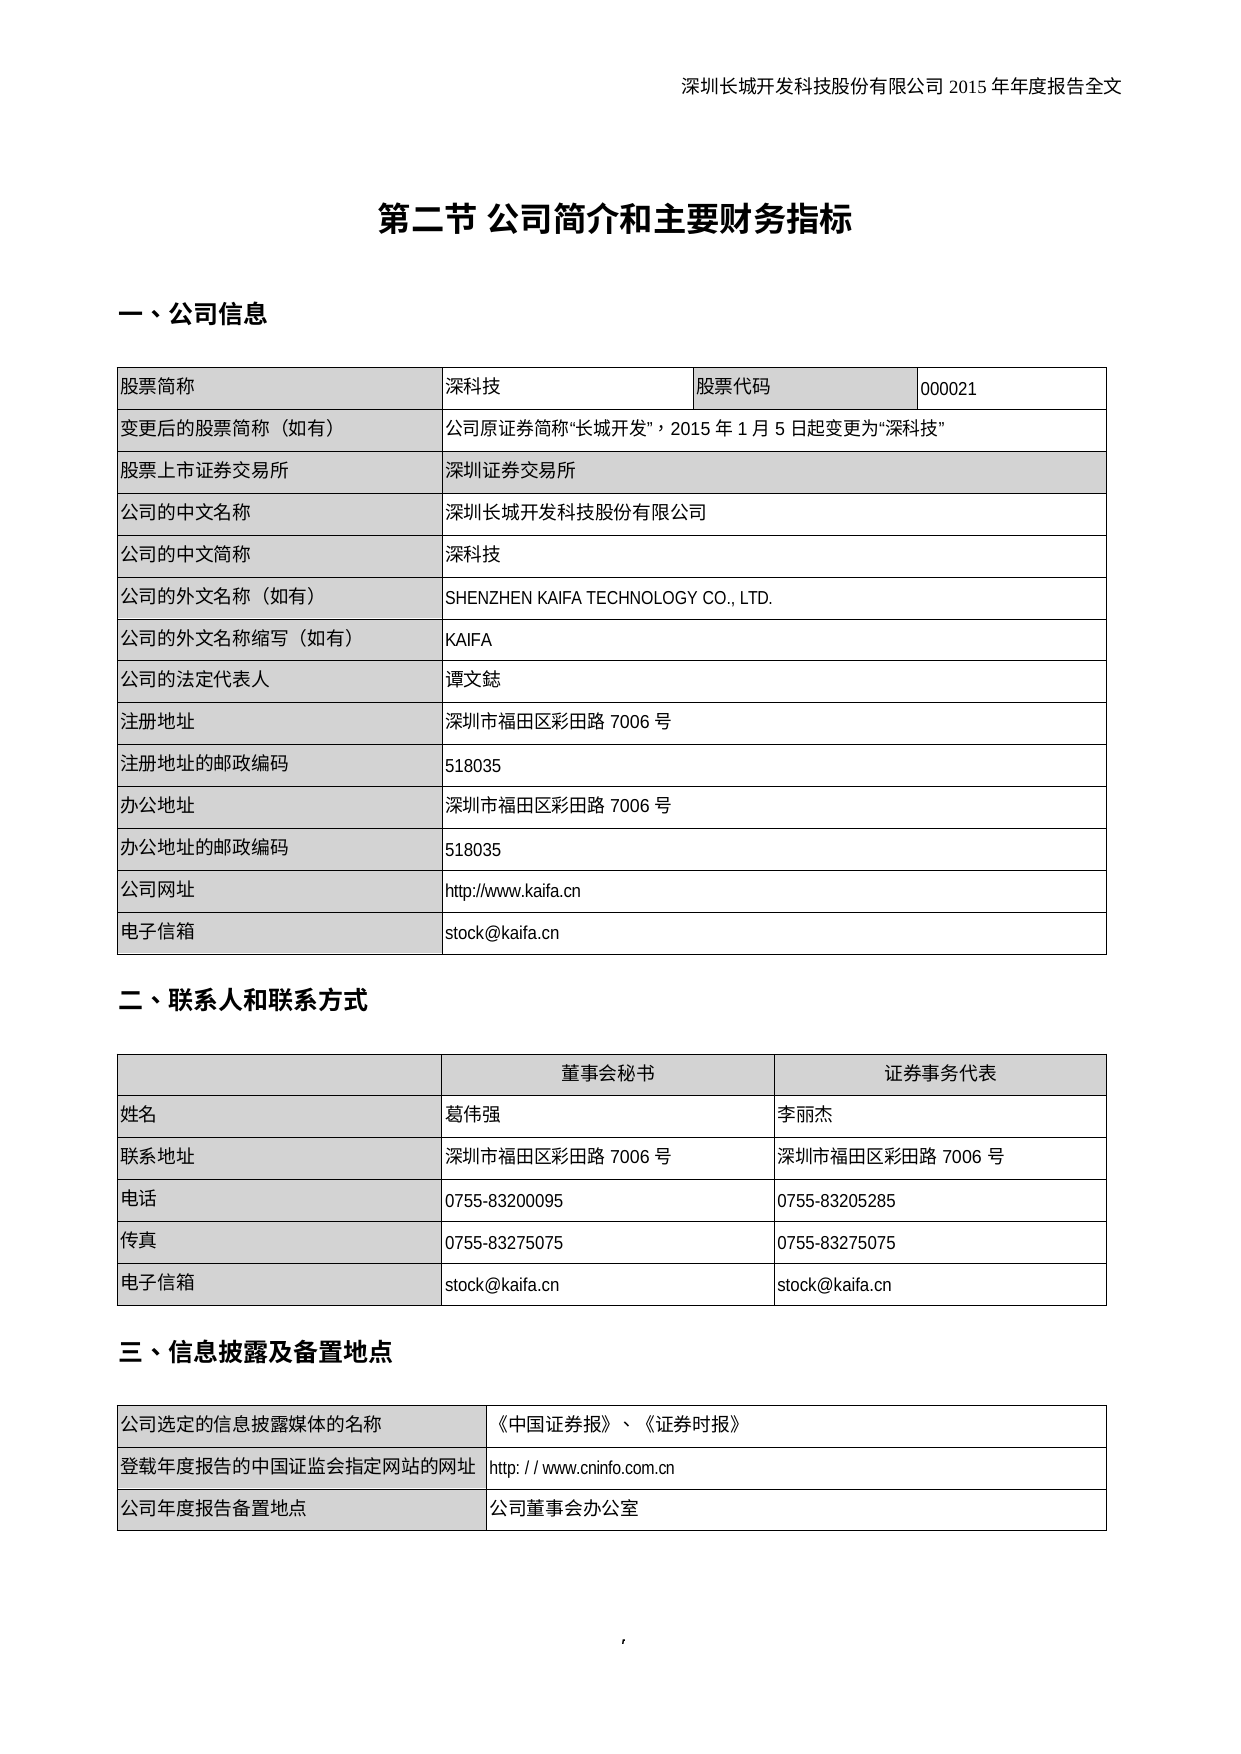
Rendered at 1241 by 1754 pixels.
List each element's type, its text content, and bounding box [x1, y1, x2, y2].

table_cell 姓名 [118, 1096, 441, 1137]
table_cell 电子信箱 [118, 913, 442, 953]
table_cell 深圳市福田区彩田路 7006 号 [443, 703, 1106, 744]
table_cell http://www.kaifa.cn [443, 871, 1106, 912]
table_cell 0755-83275075 [442, 1222, 774, 1263]
table_cell 深圳长城开发科技股份有限公司 [443, 494, 1106, 535]
table_cell stock@kaifa.cn [442, 1264, 774, 1305]
table_cell 公司的法定代表人 [118, 661, 442, 702]
table_header 证券事务代表 [775, 1055, 1106, 1095]
table_cell 传真 [118, 1222, 441, 1263]
table_cell 公司的中文简称 [118, 536, 442, 577]
table_cell 变更后的股票简称（如有） [118, 410, 442, 451]
table_cell 公司董事会办公室 [487, 1490, 1106, 1530]
table_header 000021 [918, 368, 1106, 409]
table_cell 518035 [443, 829, 1106, 870]
table_cell KAIFA [443, 620, 1106, 660]
table_cell 深圳市福田区彩田路 7006 号 [443, 787, 1106, 828]
table_cell 深圳市福田区彩田路 7006 号 [775, 1138, 1106, 1179]
table_cell 0755-83275075 [775, 1222, 1106, 1263]
table_cell 李丽杰 [775, 1096, 1106, 1137]
subtitle 二、联系人和联系方式 [118, 983, 1123, 1017]
table_cell 518035 [443, 745, 1106, 786]
table_cell 电子信箱 [118, 1264, 441, 1305]
table_cell 登载年度报告的中国证监会指定网站的网址 [118, 1448, 486, 1488]
table_header [118, 1055, 441, 1095]
table_cell 0755-83205285 [775, 1180, 1106, 1221]
table_cell 注册地址的邮政编码 [118, 745, 442, 786]
table_cell 0755-83200095 [442, 1180, 774, 1221]
table_cell 公司的外文名称（如有） [118, 578, 442, 618]
subtitle 一、公司信息 [118, 297, 1123, 331]
table_cell 股票上市证券交易所 [118, 452, 442, 493]
table_cell SHENZHEN KAIFA TECHNOLOGY CO., LTD. [443, 578, 1106, 618]
table_cell 办公地址 [118, 787, 442, 828]
table_cell 电话 [118, 1180, 441, 1221]
table_cell 深圳证券交易所 [443, 452, 1106, 493]
table_header 董事会秘书 [442, 1055, 774, 1095]
table_cell 公司年度报告备置地点 [118, 1490, 486, 1530]
table_cell 公司网址 [118, 871, 442, 912]
table_cell 公司的中文名称 [118, 494, 442, 535]
table_cell 公司的外文名称缩写（如有） [118, 620, 442, 660]
table_header 股票代码 [694, 368, 917, 409]
table_cell stock@kaifa.cn [775, 1264, 1106, 1305]
table_cell stock@kaifa.cn [443, 913, 1106, 953]
table_header 公司选定的信息披露媒体的名称 [118, 1406, 486, 1447]
table_cell http: / / www.cninfo.com.cn [487, 1448, 1106, 1488]
table_cell 葛伟强 [442, 1096, 774, 1137]
subtitle 三、信息披露及备置地点 [118, 1334, 1123, 1368]
table_header 深科技 [443, 368, 693, 409]
table_cell 公司原证券简称“长城开发”，2015 年 1 月 5 日起变更为“深科技” [443, 410, 1106, 451]
table_cell 深圳市福田区彩田路 7006 号 [442, 1138, 774, 1179]
table_cell 办公地址的邮政编码 [118, 829, 442, 870]
subtitle 第二节 公司简介和主要财务指标 [377, 196, 1123, 242]
table_cell 深科技 [443, 536, 1106, 577]
table_cell 联系地址 [118, 1138, 441, 1179]
table_header 《中国证券报》、《证券时报》 [487, 1406, 1106, 1447]
table_header 股票简称 [118, 368, 442, 409]
table_cell 谭文鋕 [443, 661, 1106, 702]
table_cell 注册地址 [118, 703, 442, 744]
